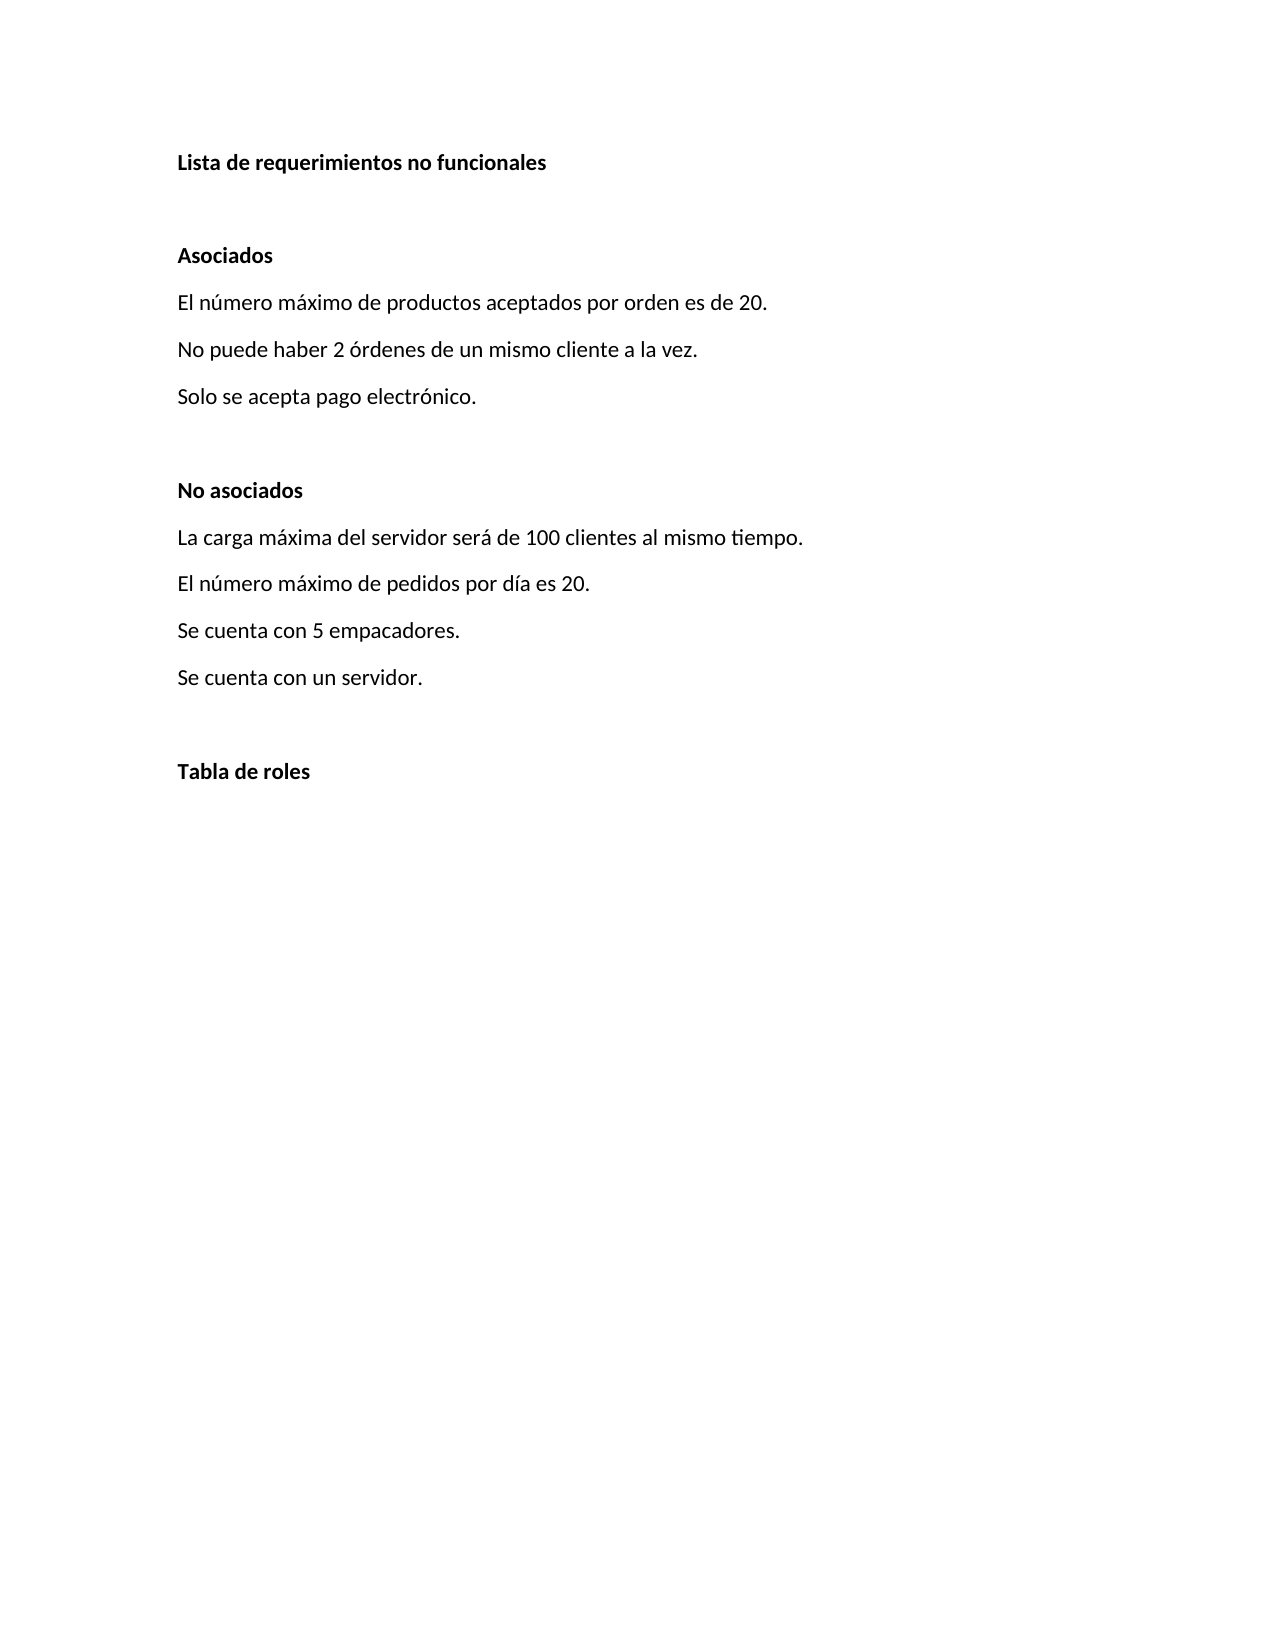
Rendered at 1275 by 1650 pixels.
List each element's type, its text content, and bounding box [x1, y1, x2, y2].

text El número máximo de pedidos por día es 20. [177, 569, 1098, 597]
text Se cuenta con un servidor. [177, 663, 1098, 691]
text Asociados [177, 241, 1098, 269]
text Lista de requerimientos no funcionales [177, 148, 1098, 176]
text La carga máxima del servidor será de 100 clientes al mismo tiempo. [177, 523, 1098, 551]
text Tabla de roles [177, 757, 1098, 785]
text No puede haber 2 órdenes de un mismo cliente a la vez. [177, 335, 1098, 363]
text El número máximo de productos aceptados por orden es de 20. [177, 288, 1098, 316]
text Solo se acepta pago electrónico. [177, 382, 1098, 410]
text Se cuenta con 5 empacadores. [177, 616, 1098, 644]
text No asociados [177, 476, 1098, 504]
